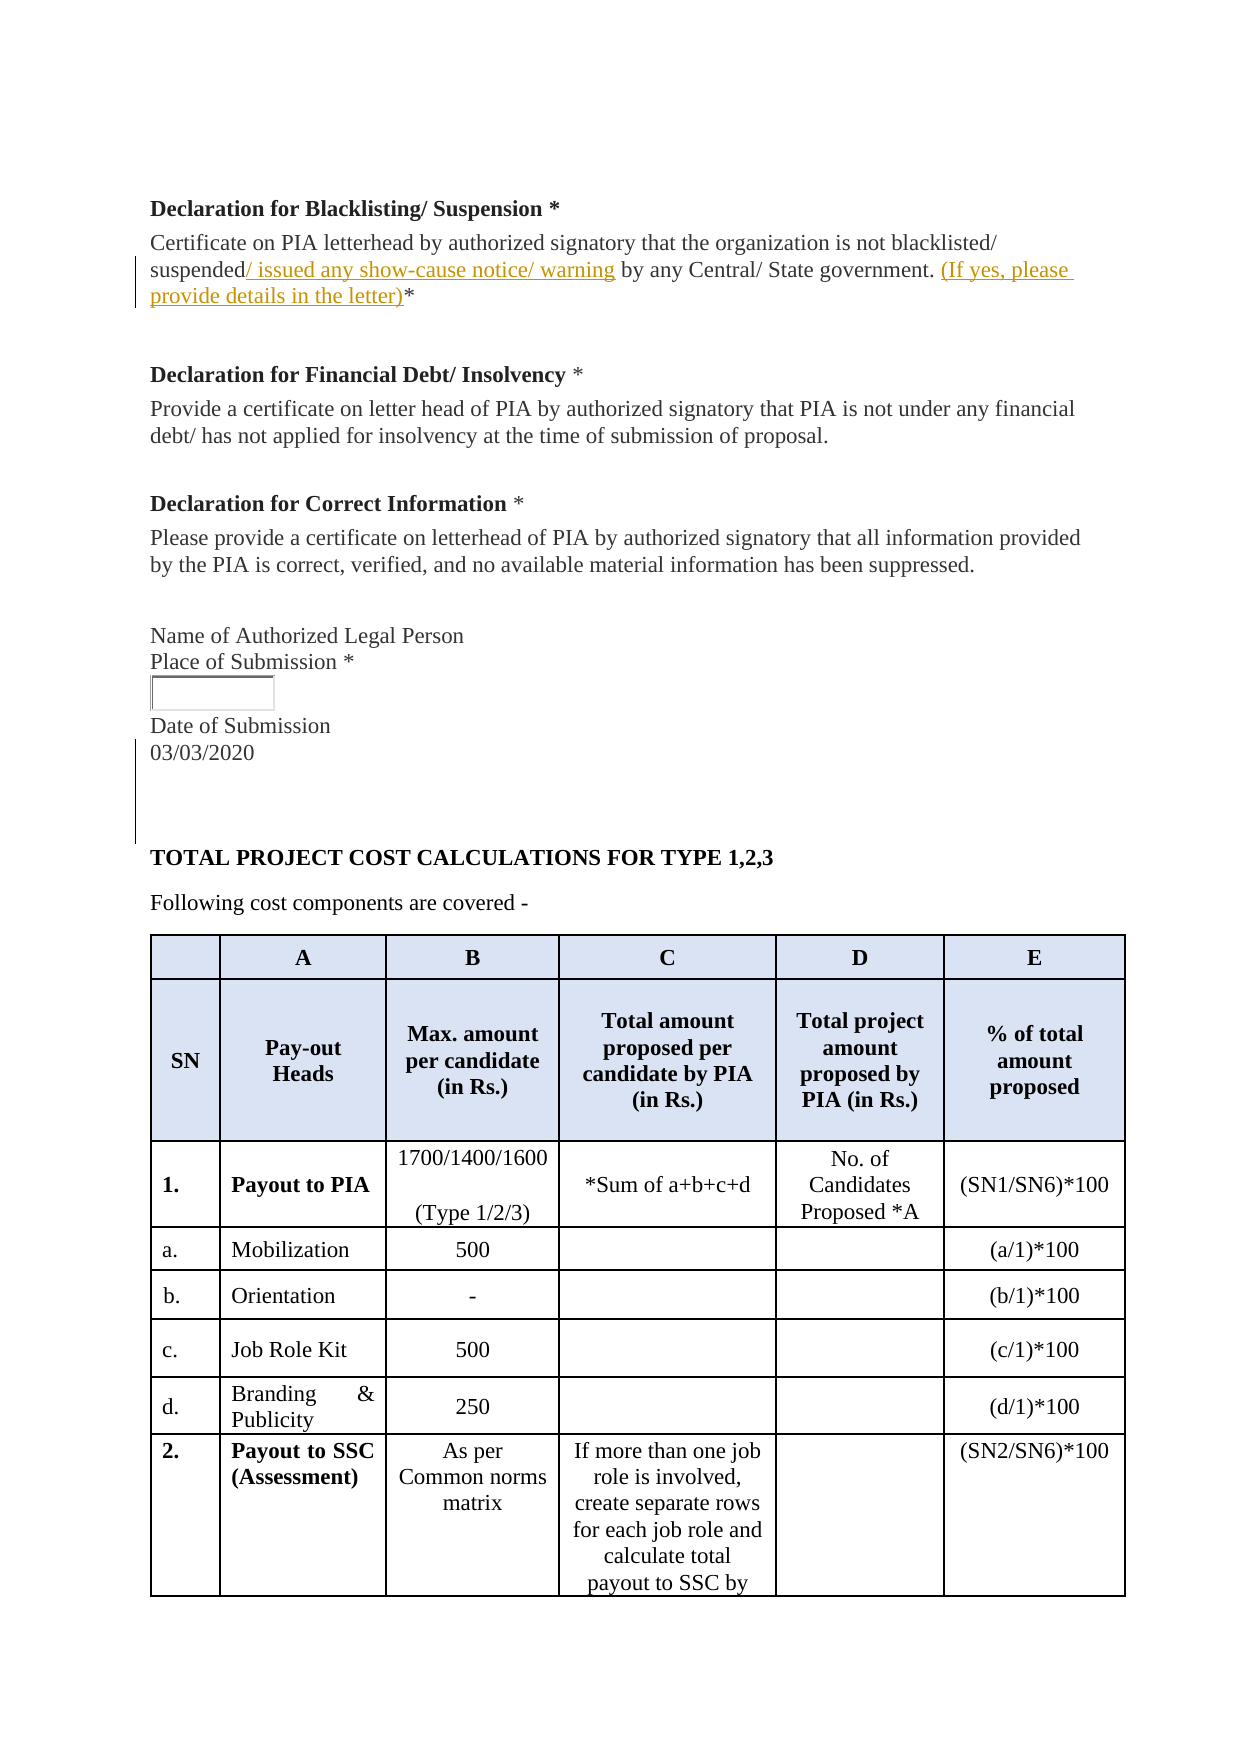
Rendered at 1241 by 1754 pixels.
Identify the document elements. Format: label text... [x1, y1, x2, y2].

text Place of Submission * [150, 648, 1090, 675]
table_cell Total amount proposed per candidate by PIA (in Rs.) [560, 980, 775, 1140]
table_cell Pay-out Heads [221, 980, 385, 1140]
table_cell SN [152, 980, 219, 1140]
table_cell 500 [387, 1228, 558, 1269]
table_cell Mobilization [221, 1228, 385, 1269]
table_cell Orientation [221, 1271, 385, 1318]
text Date of Submission [150, 712, 1090, 739]
table_cell Payout to PIA [221, 1142, 385, 1226]
table_cell [560, 1378, 775, 1433]
table_cell No. of Candidates Proposed *A [777, 1142, 943, 1226]
table_cell (d/1)*100 [945, 1378, 1124, 1433]
table_cell a. [152, 1228, 219, 1269]
table_cell (c/1)*100 [945, 1320, 1124, 1376]
table_header E [945, 936, 1124, 978]
text 03/03/2020 [150, 739, 1090, 765]
table_cell (SN2/SN6)*100 [945, 1435, 1124, 1595]
table_cell 2. [152, 1435, 219, 1595]
table_cell 1. [152, 1142, 219, 1226]
text Declaration for Financial Debt/ Insolvency * [150, 361, 1090, 388]
table_header [152, 936, 219, 978]
table_header C [560, 936, 775, 978]
table_header D [777, 936, 943, 978]
table_cell [560, 1271, 775, 1318]
table_cell As per Common norms matrix [387, 1435, 558, 1595]
text Declaration for Blacklisting/ Suspension * [150, 195, 1090, 221]
table_cell (b/1)*100 [945, 1271, 1124, 1318]
table_cell [777, 1378, 943, 1433]
text TOTAL PROJECT COST CALCULATIONS FOR TYPE 1,2,3 [150, 844, 1090, 871]
table_cell % of total amount proposed [945, 980, 1124, 1140]
table_cell Branding & Publicity [221, 1378, 385, 1433]
text Following cost components are covered - [150, 889, 1090, 916]
table_cell [777, 1320, 943, 1376]
text Declaration for Correct Information * [150, 490, 1090, 516]
table_cell [777, 1435, 943, 1595]
table_cell Max. amount per candidate (in Rs.) [387, 980, 558, 1140]
table_cell 500 [387, 1320, 558, 1376]
table_cell (a/1)*100 [945, 1228, 1124, 1269]
table_cell (SN1/SN6)*100 [945, 1142, 1124, 1226]
table_header A [221, 936, 385, 978]
table_cell b. [152, 1271, 219, 1318]
table_cell *Sum of a+b+c+d [560, 1142, 775, 1226]
table_cell 250 [387, 1378, 558, 1433]
table_cell [560, 1320, 775, 1376]
table_cell c. [152, 1320, 219, 1376]
text Please provide a certificate on letterhead of PIA by authorized signatory that all information provided by the PIA is correct, verified, and no available material information has been suppressed. [150, 524, 1090, 577]
table_cell [560, 1228, 775, 1269]
table_cell Payout to SSC (Assessment) [221, 1435, 385, 1595]
table_cell Total project amount proposed by PIA (in Rs.) [777, 980, 943, 1140]
table_cell 1700/1400/1600 (Type 1/2/3) [387, 1142, 558, 1226]
table_cell d. [152, 1378, 219, 1433]
table_cell Job Role Kit [221, 1320, 385, 1376]
table_header B [387, 936, 558, 978]
table_cell [777, 1271, 943, 1318]
text Provide a certificate on letter head of PIA by authorized signatory that PIA is not under any financial debt/ has not applied for insolvency at the time of submission of proposal. [150, 395, 1090, 448]
text Certificate on PIA letterhead by authorized signatory that the organization is not blacklisted/ suspended by any Central/ State government. * [150, 229, 1090, 308]
text Name of Authorized Legal Person [150, 622, 1090, 648]
table_cell [777, 1228, 943, 1269]
table_cell - [387, 1271, 558, 1318]
